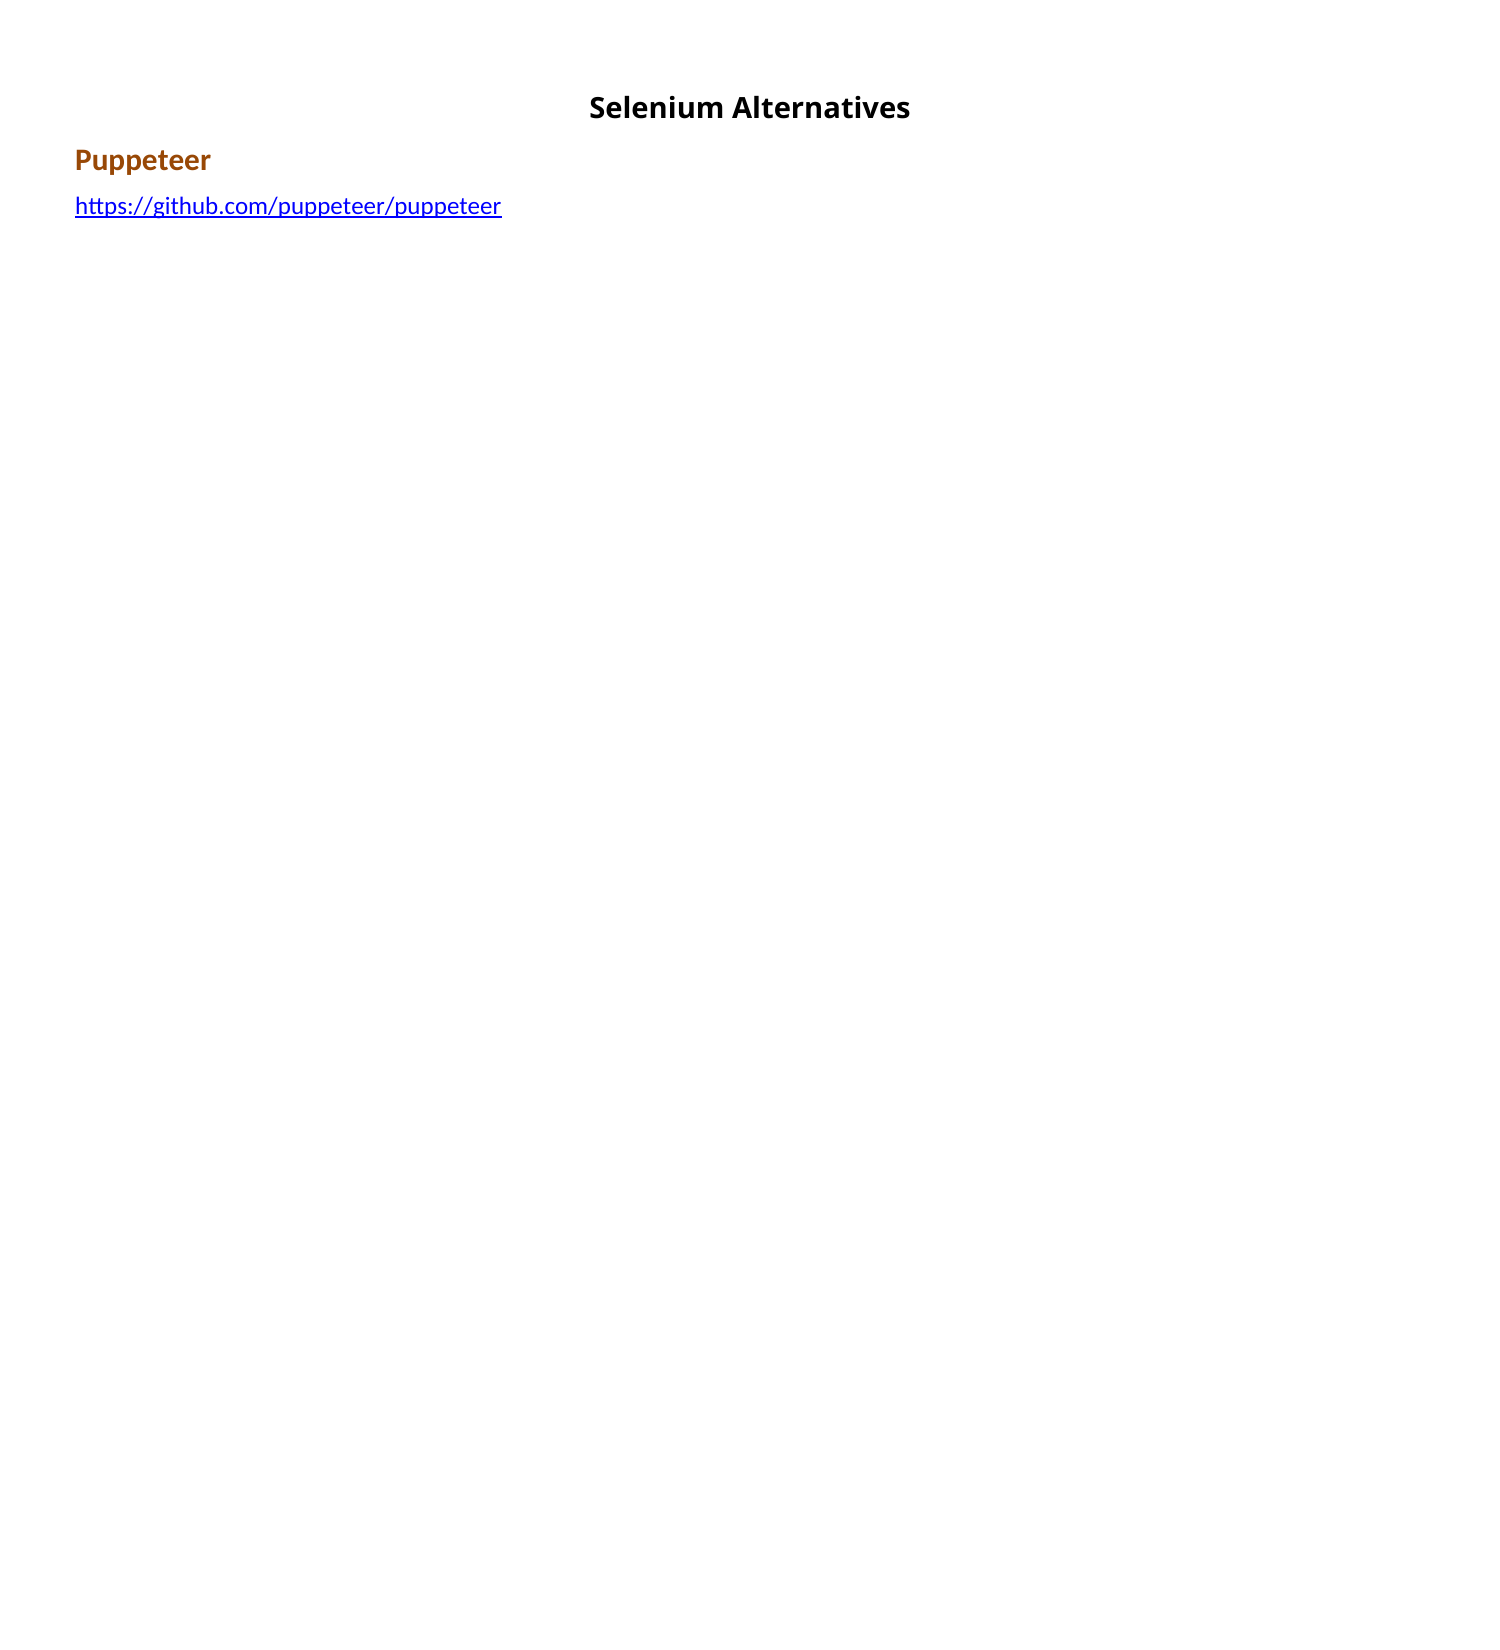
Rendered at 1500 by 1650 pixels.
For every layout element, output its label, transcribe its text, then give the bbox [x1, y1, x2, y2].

subtitle Puppeteer [75, 140, 1425, 178]
text https://github.com/puppeteer/puppeteer [75, 190, 1425, 221]
subtitle Selenium Alternatives [75, 87, 1425, 127]
